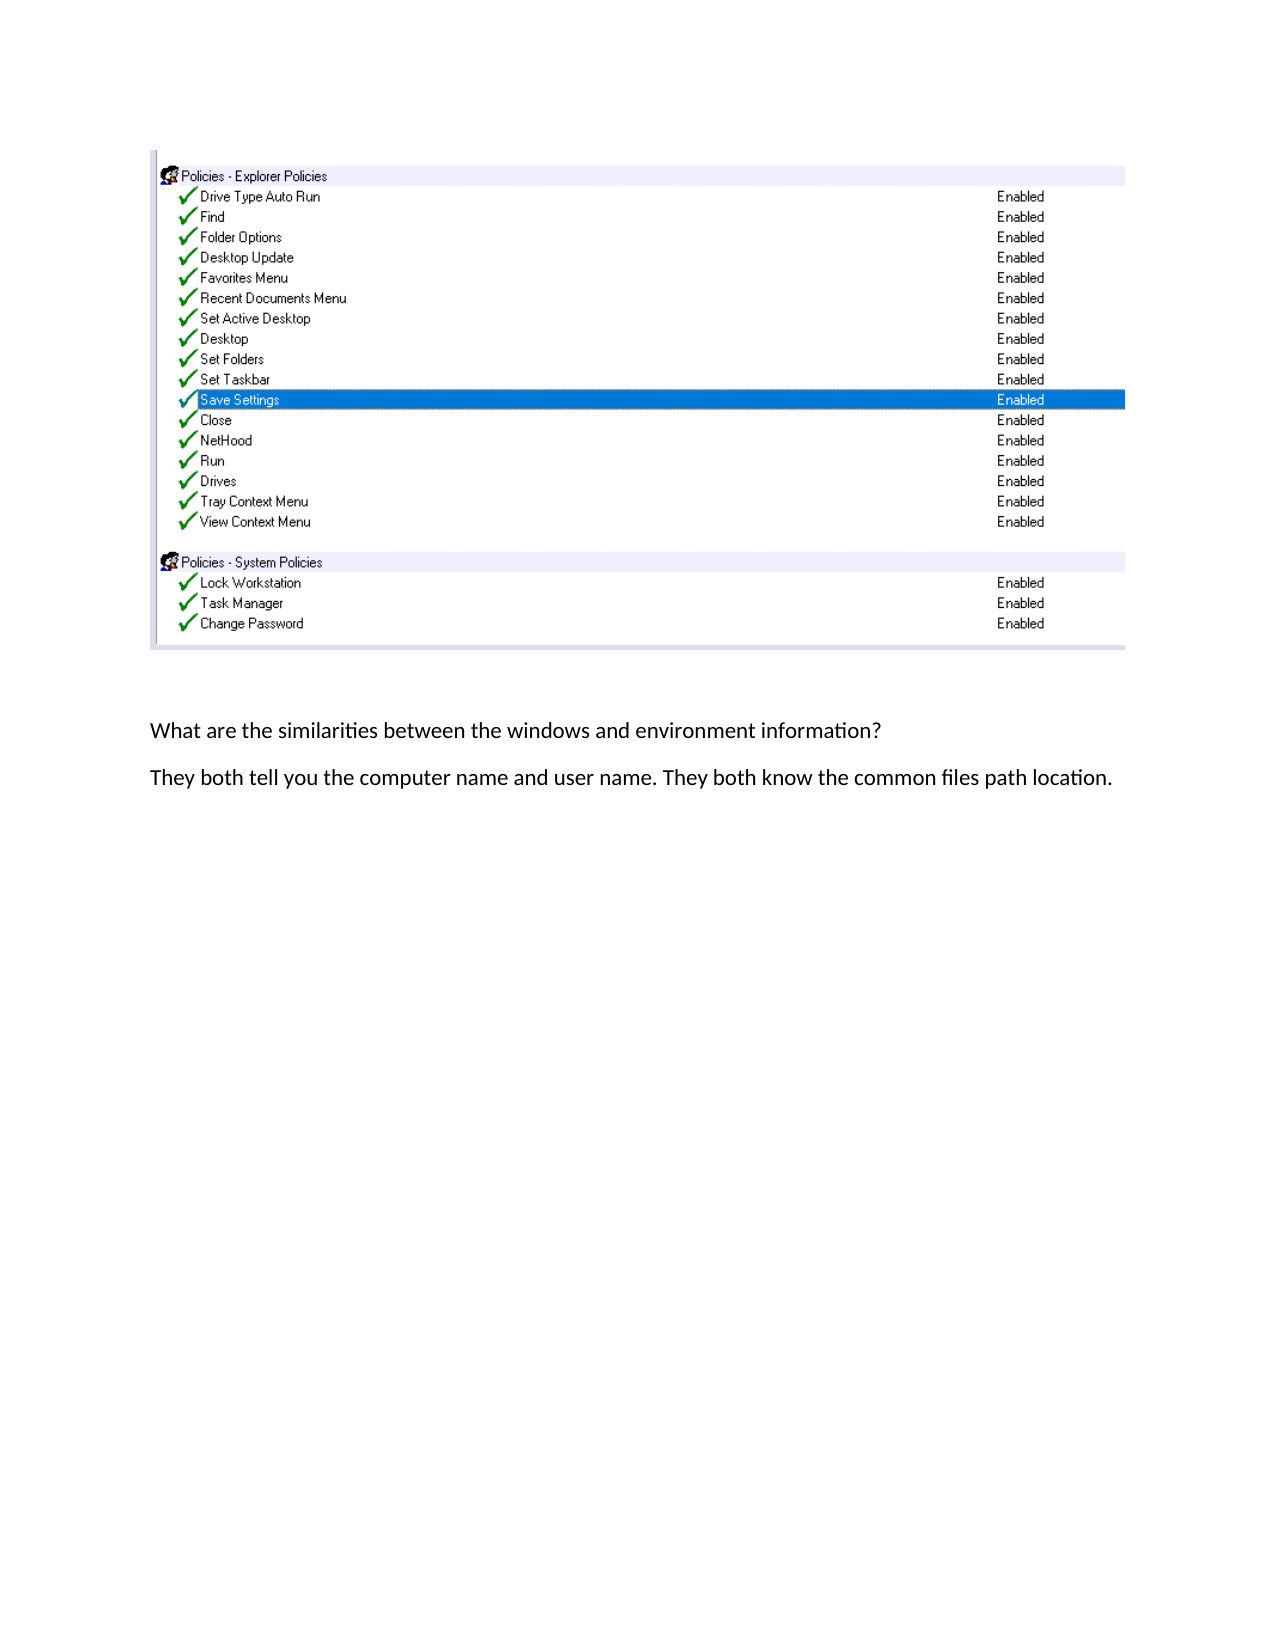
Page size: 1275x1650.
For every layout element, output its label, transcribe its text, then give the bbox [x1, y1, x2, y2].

text They both tell you the computer name and user name. They both know the common files path location. [150, 763, 1125, 791]
text What are the similarities between the windows and environment information? [150, 716, 1125, 744]
picture [150, 150, 1125, 650]
